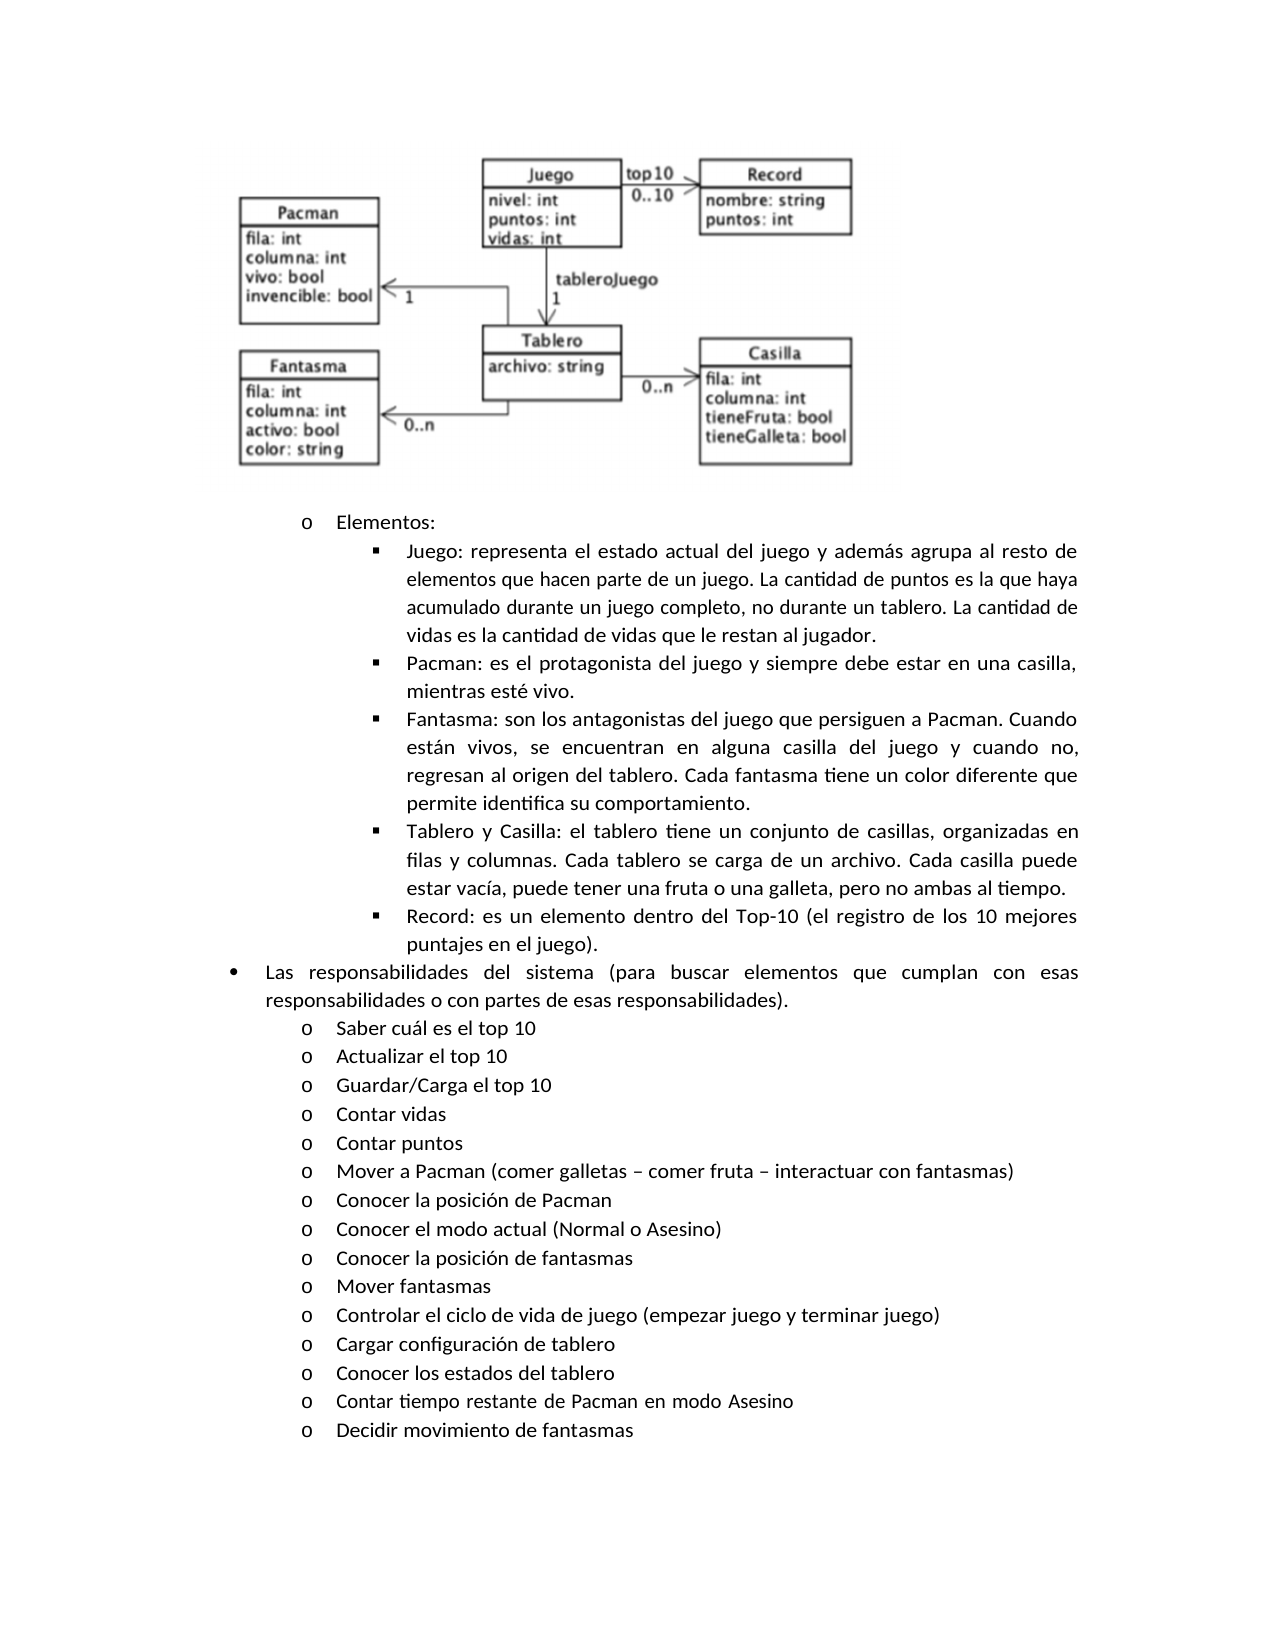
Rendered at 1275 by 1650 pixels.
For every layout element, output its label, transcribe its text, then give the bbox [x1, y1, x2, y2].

list Elementos: [301, 509, 1175, 536]
list Tablero y Casilla: el tablero tiene un conjunto de casillas, organizadas en filas y columnas. Cada tablero se carga de un archivo. Cada casilla puede estar vacía, puede tener una fruta o una galleta, pero no ambas al tiempo. [371, 819, 1079, 900]
list Saber cuál es el top 10 [301, 1015, 1175, 1041]
picture [194, 141, 901, 492]
list Actualizar el top 10 [301, 1043, 1175, 1070]
list Contar puntos [301, 1130, 1175, 1156]
list Conocer la posición de fantasmas [301, 1245, 1175, 1271]
list Pacman: es el protagonista del juego y siempre debe estar en una casilla, mientras esté vivo. [371, 650, 1079, 704]
list Conocer el modo actual (Normal o Asesino) [301, 1216, 1175, 1243]
list Contar tiempo restante de Pacman en modo Asesino [301, 1388, 1175, 1415]
list Controlar el ciclo de vida de juego (empezar juego y terminar juego) [301, 1302, 1175, 1329]
list Las responsabilidades del sistema (para buscar elementos que cumplan con esas responsabilidades o con partes de esas responsabilidades). [230, 959, 1079, 1012]
list Conocer los estados del tablero [301, 1360, 1175, 1386]
list Conocer la posición de Pacman [301, 1187, 1175, 1214]
list Mover fantasmas [301, 1273, 1175, 1300]
list Mover a Pacman (comer galletas – comer fruta – interactuar con fantasmas) [301, 1158, 1175, 1185]
list Decidir movimiento de fantasmas [301, 1417, 1175, 1444]
list Contar vidas [301, 1101, 1175, 1128]
list Record: es un elemento dentro del Top-10 (el registro de los 10 mejores puntajes en el juego). [371, 903, 1079, 956]
list Guardar/Carga el top 10 [301, 1072, 1175, 1099]
list Cargar configuración de tablero [301, 1331, 1175, 1357]
list Fantasma: son los antagonistas del juego que persiguen a Pacman. Cuando están vivos, se encuentran en alguna casilla del juego y cuando no, regresan al origen del tablero. Cada fantasma tiene un color diferente que permite identifica su comportamiento. [371, 706, 1079, 816]
list Juego: representa el estado actual del juego y además agrupa al resto de elementos que hacen parte de un juego. La cantidad de puntos es la que haya acumulado durante un juego completo, no durante un tablero. La cantidad de vidas es la cantidad de vidas que le restan al jugador. [371, 538, 1079, 647]
